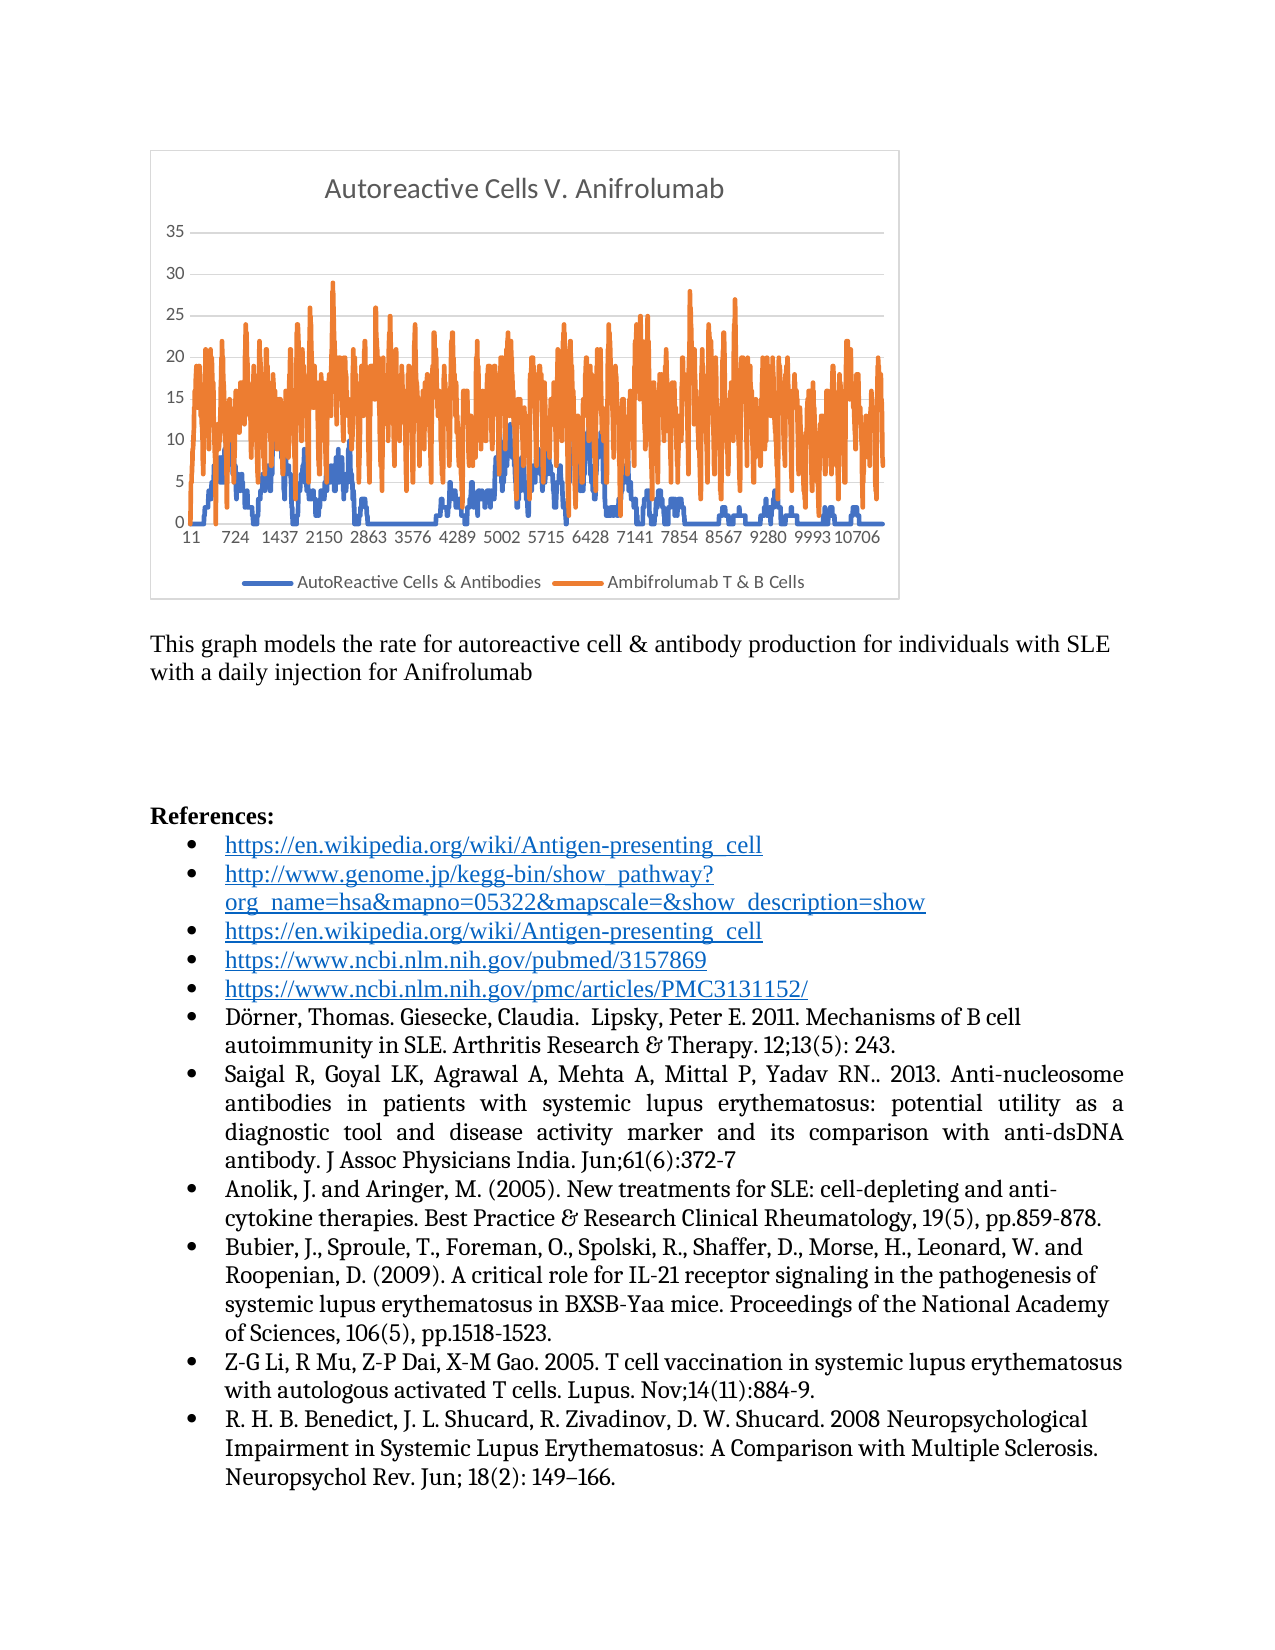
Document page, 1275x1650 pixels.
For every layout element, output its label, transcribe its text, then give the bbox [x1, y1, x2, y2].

list Saigal R, Goyal LK, Agrawal A, Mehta A, Mittal P, Yadav RN.. 2013. Anti-nucleosome antibodies in patients with systemic lupus erythematosus: potential utility as a diagnostic tool and disease activity marker and its comparison with anti-dsDNA antibody. J Assoc Physicians India. Jun;61(6):372-7 [187, 1060, 1125, 1175]
list Bubier, J., Sproule, T., Foreman, O., Spolski, R., Shaffer, D., Morse, H., Leonard, W. and Roopenian, D. (2009). A critical role for IL-21 receptor signaling in the pathogenesis of systemic lupus erythematosus in BXSB-Yaa mice. Proceedings of the National Academy of Sciences, 106(5), pp.1518-1523. [187, 1232, 1125, 1347]
text References: [150, 801, 1125, 830]
text This graph models the rate for autoreactive cell & antibody production for individuals with SLE with a daily injection for Anifrolumab [150, 629, 1125, 686]
list Z-G Li, R Mu, Z-P Dai, X-M Gao. 2005. T cell vaccination in systemic lupus erythematosus with autologous activated T cells. Lupus. Nov;14(11):884-9. [187, 1347, 1125, 1405]
list https://en.wikipedia.org/wiki/Antigen-presenting_cell [187, 830, 1125, 859]
list R. H. B. Benedict, J. L. Shucard, R. Zivadinov, D. W. Shucard. 2008 Neuropsychological Impairment in Systemic Lupus Erythematosus: A Comparison with Multiple Sclerosis. Neuropsychol Rev. Jun; 18(2): 149–166. [187, 1405, 1125, 1491]
list http://www.genome.jp/kegg-bin/show_pathway?org_name=hsa&mapno=05322&mapscale=&show_description=show [187, 859, 1125, 916]
list Dörner, Thomas. Giesecke, Claudia. Lipsky, Peter E. 2011. Mechanisms of B cell autoimmunity in SLE. Arthritis Research & Therapy. 12;13(5): 243. [187, 1002, 1125, 1060]
list https://www.ncbi.nlm.nih.gov/pmc/articles/PMC3131152/ [187, 974, 1125, 1002]
list Anolik, J. and Aringer, M. (2005). New treatments for SLE: cell-depleting and anti-cytokine therapies. Best Practice & Research Clinical Rheumatology, 19(5), pp.859-878. [187, 1175, 1125, 1232]
list https://en.wikipedia.org/wiki/Antigen-presenting_cell [187, 916, 1125, 945]
list https://www.ncbi.nlm.nih.gov/pubmed/3157869 [187, 945, 1125, 974]
